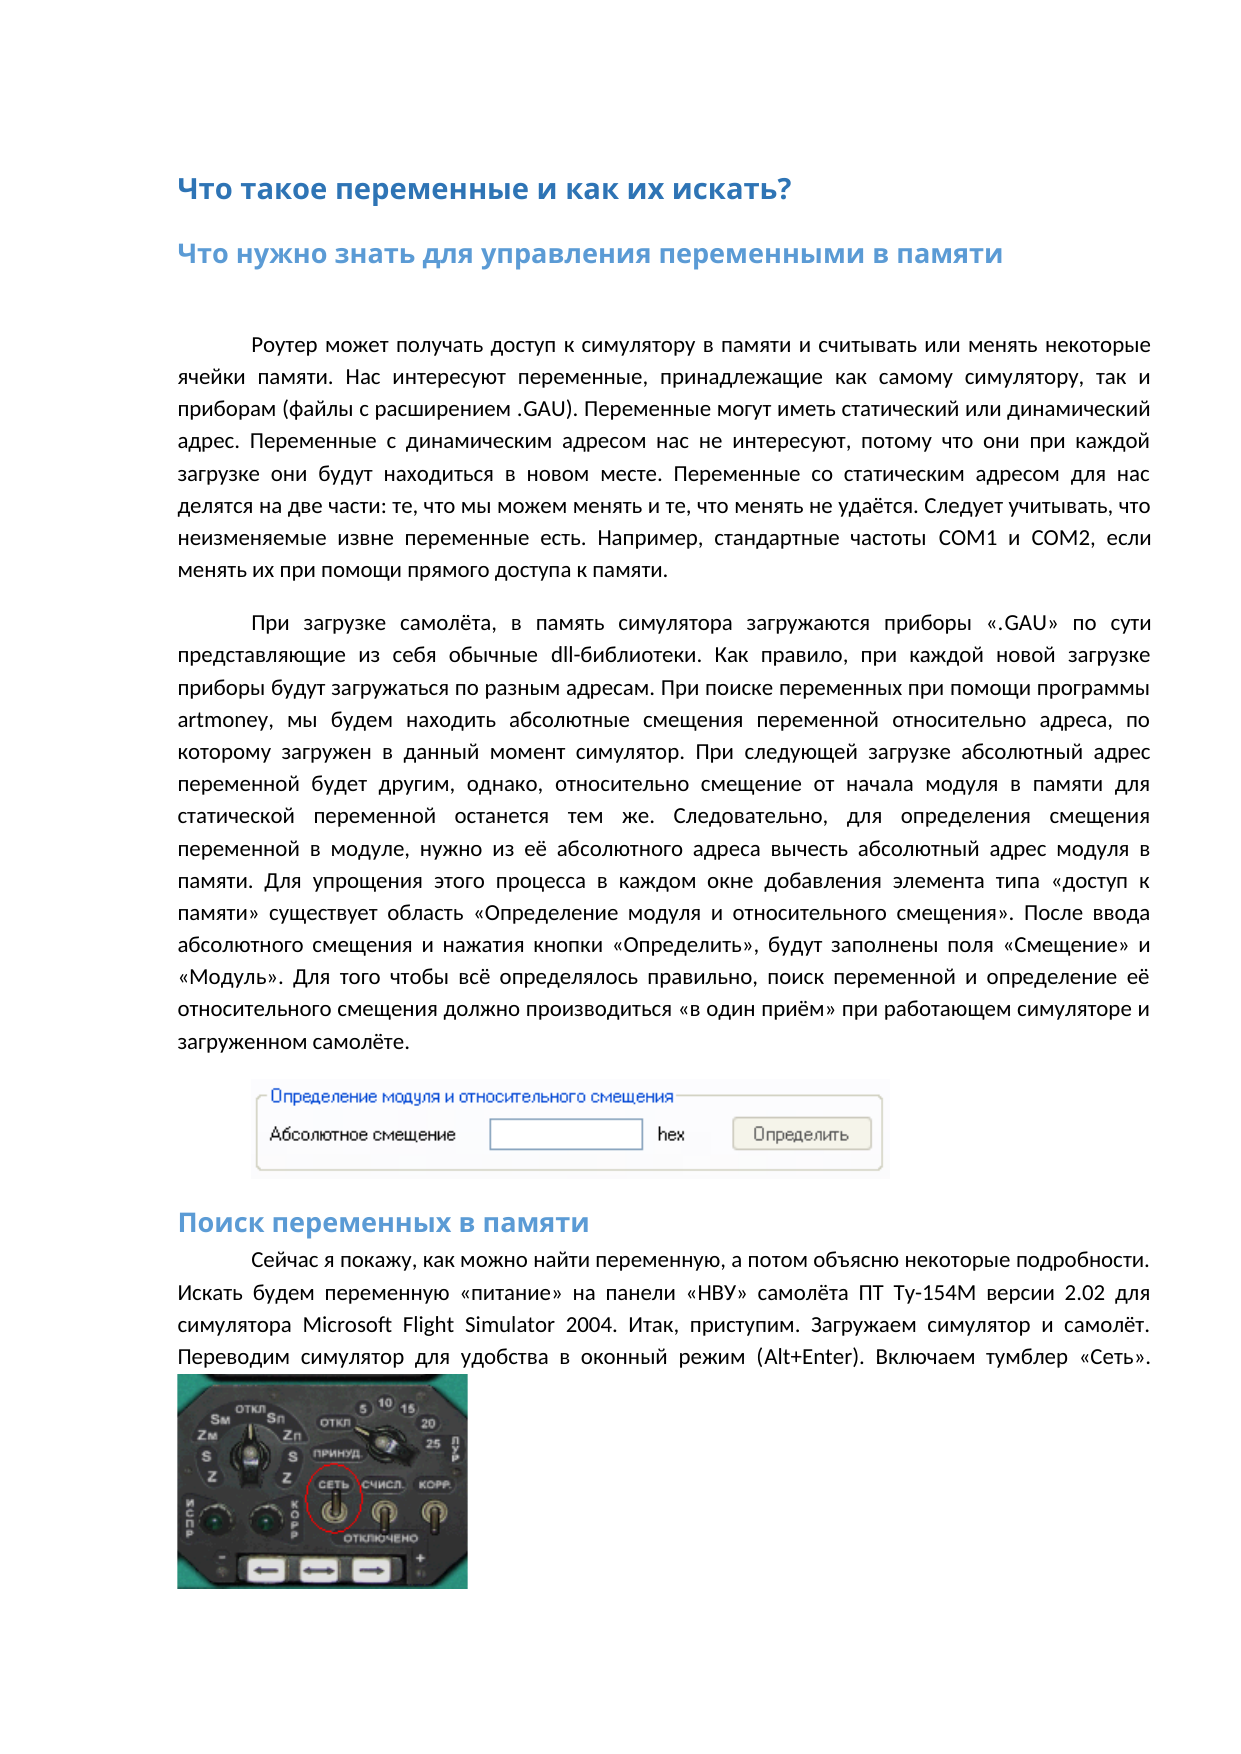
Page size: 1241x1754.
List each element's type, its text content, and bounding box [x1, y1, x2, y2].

picture [251, 1079, 890, 1179]
picture [177, 1374, 468, 1589]
text При загрузке самолёта, в память симулятора загружаются приборы «.GAU» по сути представляющие из себя обычные dll-библиотеки. Как правило, при каждой новой загрузке приборы будут загружаться по разным адресам. При поиске переменных при помощи программы artmoney, мы будем находить абсолютные смещения переменной относительно адреса, по которому загружен в данный момент симулятор. При следующей загрузке абсолютный адрес переменной будет другим, однако, относительно смещение от начала модуля в памяти для статической переменной останется тем же. Следовательно, для определения смещения переменной в модуле, нужно из её абсолютного адреса вычесть абсолютный адрес модуля в памяти. Для упрощения этого процесса в каждом окне добавления элемента типа «доступ к памяти» существует область «Определение модуля и относительного смещения». После ввода абсолютного смещения и нажатия кнопки «Определить», будут заполнены поля «Смещение» и «Модуль». Для того чтобы всё определялось правильно, поиск переменной и определение её относительного смещения должно производиться «в один приём» при работающем симуляторе и загруженном самолёте. [177, 608, 1152, 1055]
text Роутер может получать доступ к симулятору в памяти и считывать или менять некоторые ячейки памяти. Нас интересуют переменные, принадлежащие как самому симулятору, так и приборам (файлы с расширением .GAU). Переменные могут иметь статический или динамический адрес. Переменные с динамическим адресом нас не интересуют, потому что они при каждой загрузке они будут находиться в новом месте. Переменные со статическим адресом для нас делятся на две части: те, что мы можем менять и те, что менять не удаётся. Следует учитывать, что неизменяемые извне переменные есть. Например, стандартные частоты COM1 и COM2, если менять их при помощи прямого доступа к памяти. [177, 330, 1152, 583]
text Сейчас я покажу, как можно найти переменную, а потом объясню некоторые подробности. Искать будем переменную «питание» на панели «НВУ» самолёта ПТ Ту-154М версии 2.02 для симулятора Microsoft Flight Simulator 2004. Итак, приступим. Загружаем симулятор и самолёт. Переводим симулятор для удобства в оконный режим (Alt+Enter). Включаем тумблер «Сеть». [177, 1246, 1152, 1588]
subtitle Поиск переменных в памяти [177, 1203, 1152, 1240]
subtitle Что нужно знать для управления переменными в памяти [177, 234, 1152, 271]
subtitle Что такое переменные и как их искать? [177, 168, 1152, 208]
